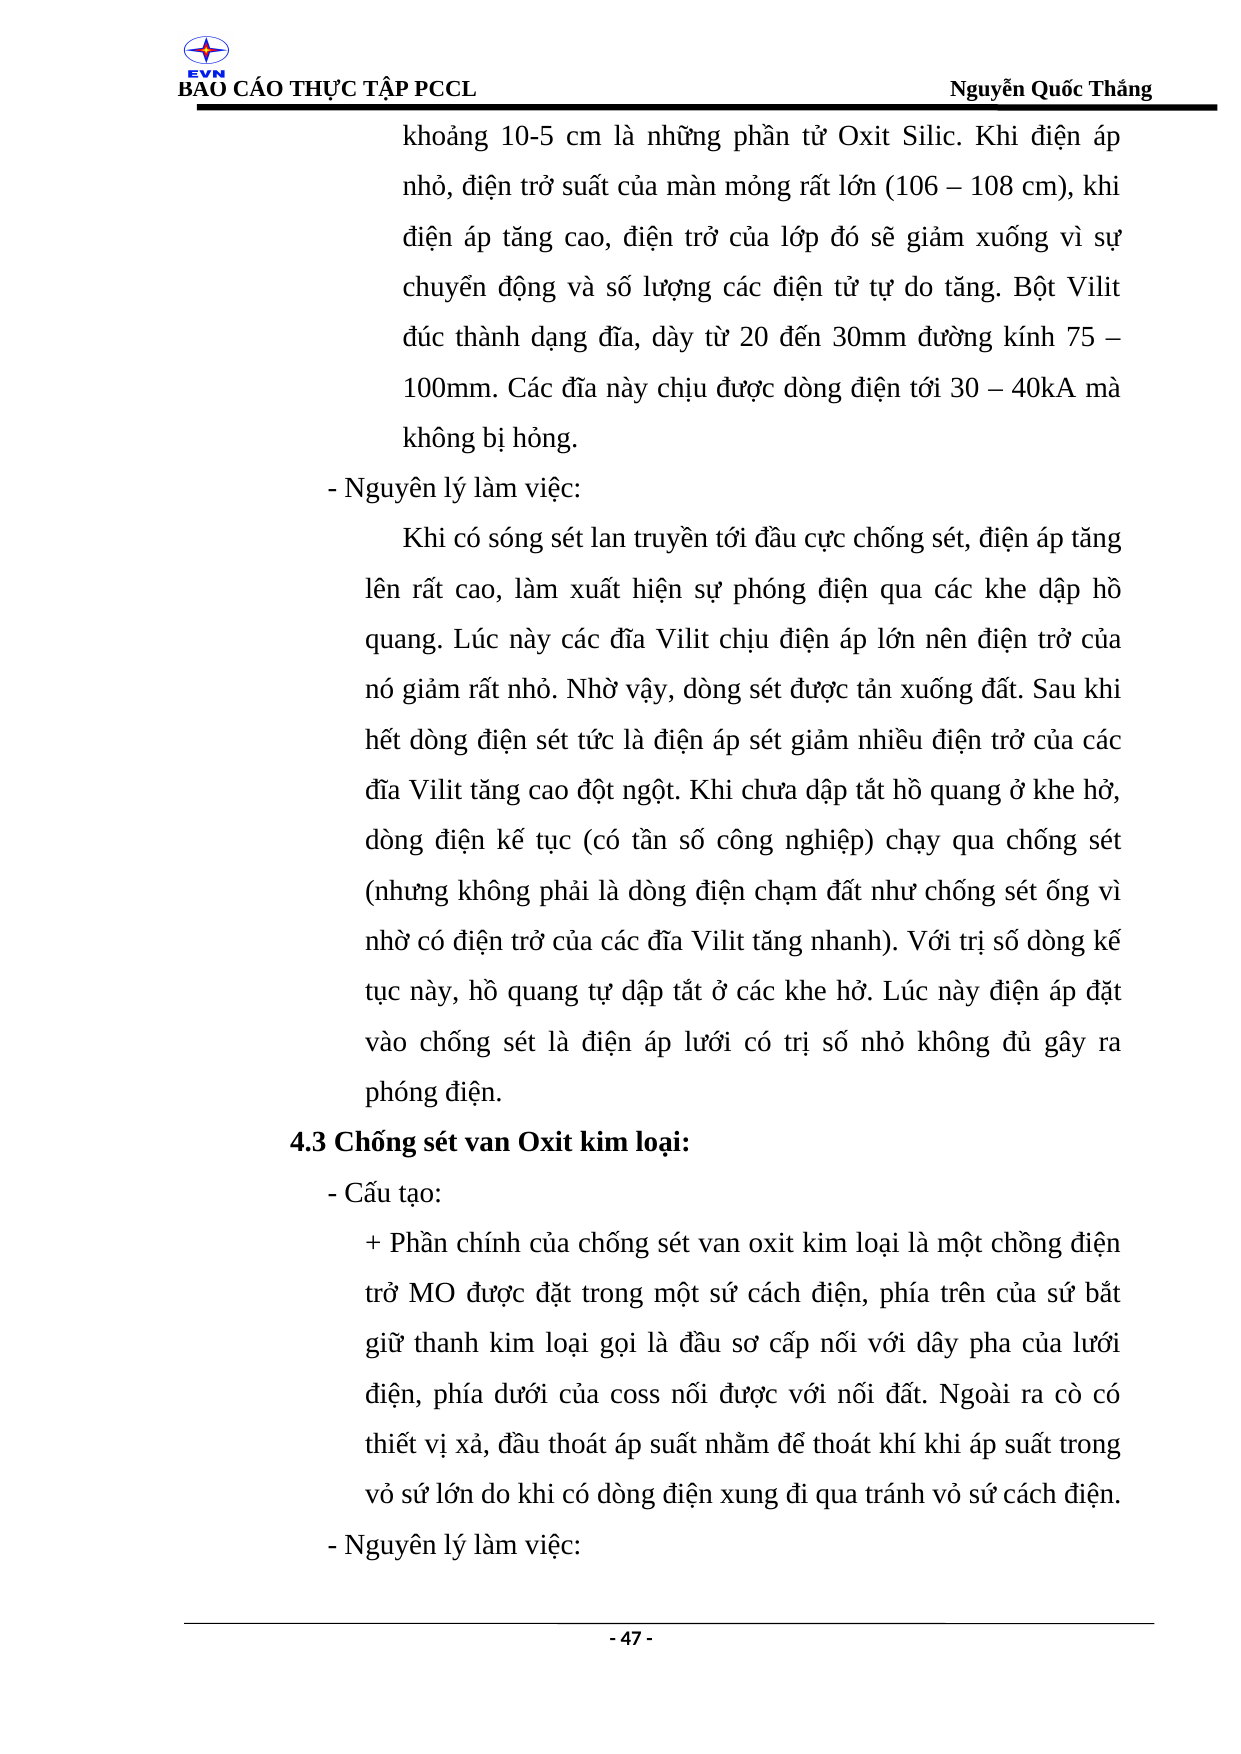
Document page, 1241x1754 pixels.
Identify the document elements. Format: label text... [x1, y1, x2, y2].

text - Nguyên lý làm việc: [327, 1527, 1122, 1560]
picture [177, 30, 234, 81]
text 4.3 Chống sét van Oxit kim loại: [290, 1124, 1122, 1158]
list + Phần chính của chống sét van oxit kim loại là một chồng điện trở MO được đặt trong một sứ cách điện, phía trên của sứ bắt giữ thanh kim loại gọi là đầu sơ cấp nối với dây pha của lưới điện, phía dưới của coss nối được với nối đất. Ngoài ra cò có thiết vị xả, đầu thoát áp suất nhằm để thoát khí khi áp suất trong vỏ sứ lớn do khi có dòng điện xung đi qua tránh vỏ sứ cách điện. [365, 1225, 1122, 1510]
text - Nguyên lý làm việc: [327, 470, 1122, 504]
list Khi có sóng sét lan truyền tới đầu cực chống sét, điện áp tăng lên rất cao, làm xuất hiện sự phóng điện qua các khe dập hồ quang. Lúc này các đĩa Vilit chịu điện áp lớn nên điện trở của nó giảm rất nhỏ. Nhờ vậy, dòng sét được tản xuống đất. Sau khi hết dòng điện sét tức là điện áp sét giảm nhiều điện trở của các đĩa Vilit tăng cao đột ngột. Khi chưa dập tắt hồ quang ở khe hở, dòng điện kế tục (có tần số công nghiệp) chạy qua chống sét (nhưng không phải là dòng điện chạm đất như chống sét ống vì nhờ có điện trở của các đĩa Vilit tăng nhanh). Với trị số dòng kế tục này, hồ quang tự dập tắt ở các khe hở. Lúc này điện áp đặt vào chống sét là điện áp lưới có trị số nhỏ không đủ gây ra phóng điện. [365, 521, 1122, 1108]
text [402, 118, 1122, 453]
text - Cấu tạo: [327, 1175, 1122, 1208]
